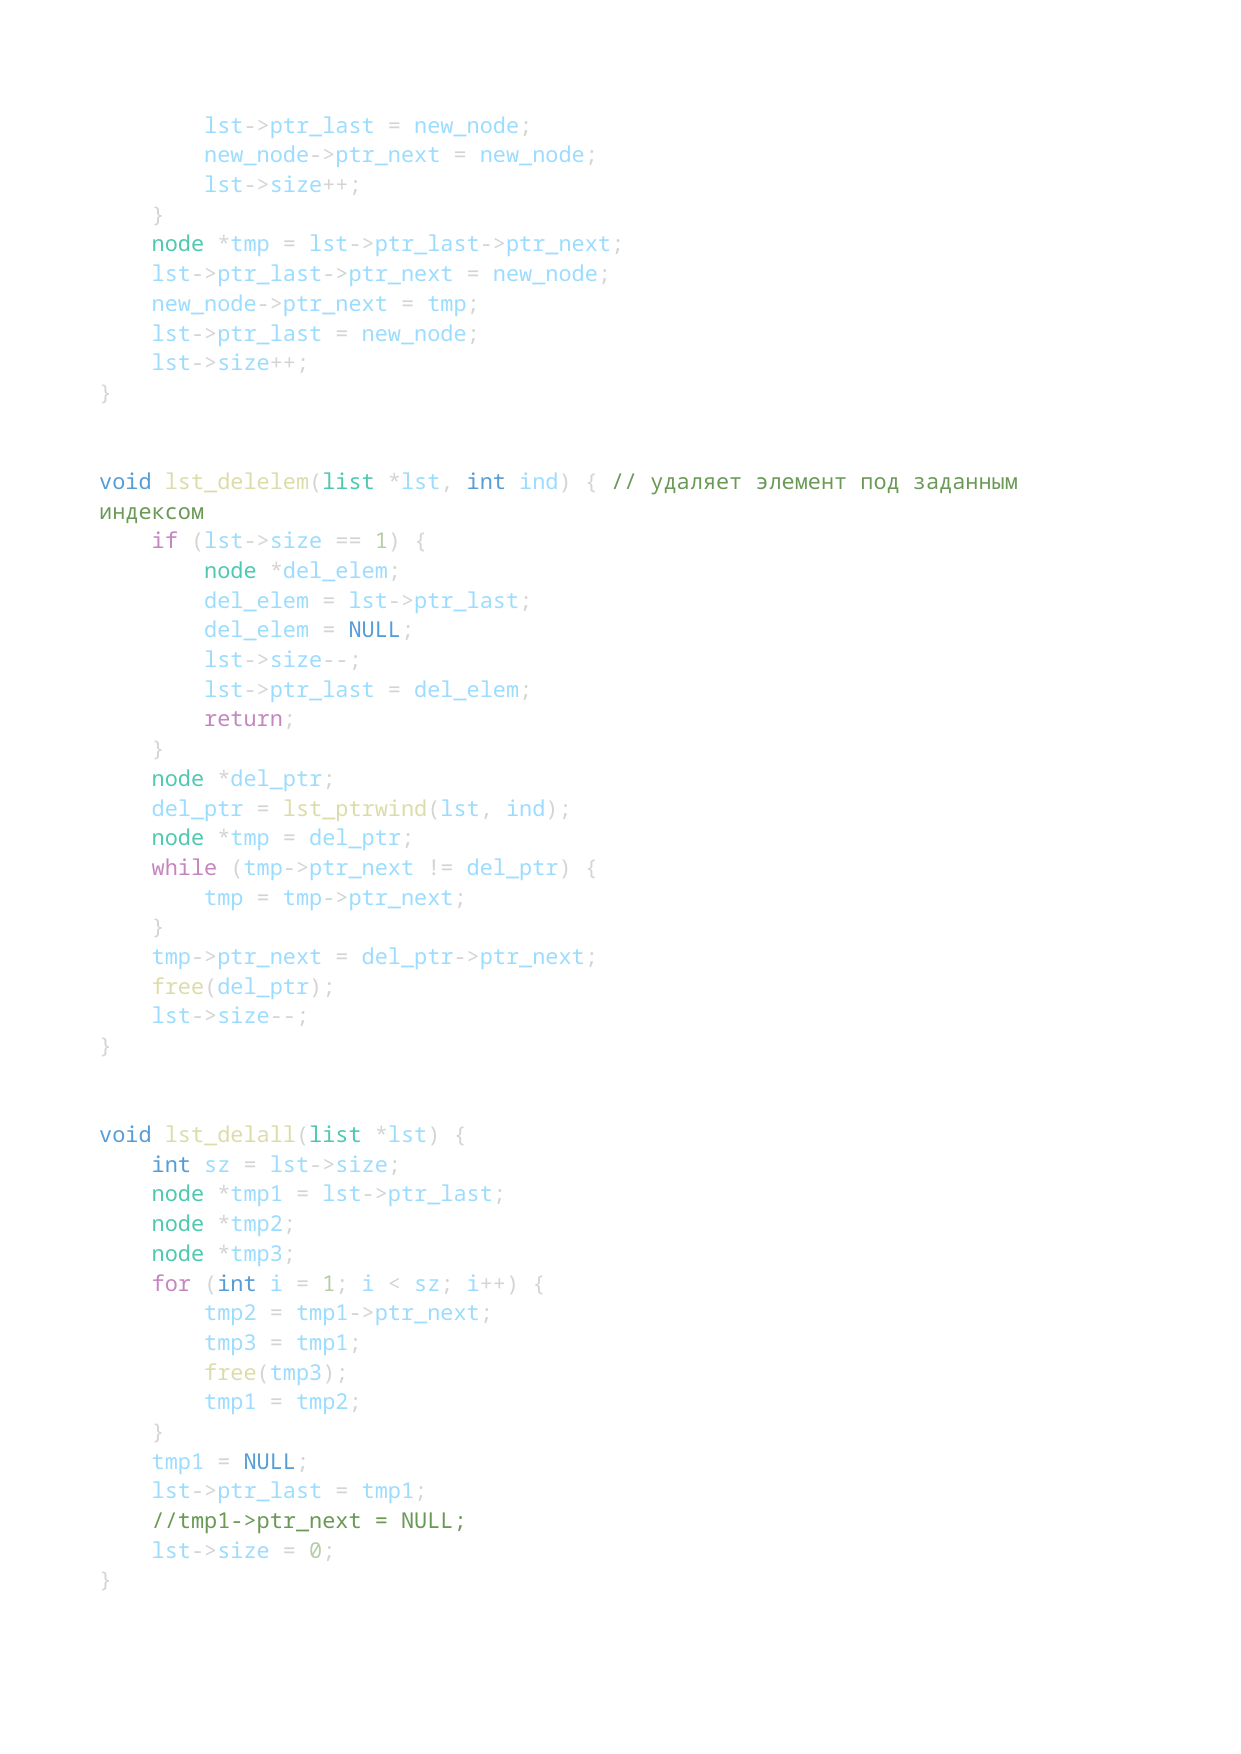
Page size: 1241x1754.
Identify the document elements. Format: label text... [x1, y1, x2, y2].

text lst->size++; [99, 347, 1127, 377]
text } [99, 733, 1127, 762]
text tmp1 = tmp2; [99, 1386, 1127, 1416]
text while (tmp->ptr_next != del_ptr) { [99, 852, 1127, 881]
text return; [99, 703, 1127, 733]
text lst->ptr_last = new_node; [99, 317, 1127, 347]
text } [99, 1564, 1127, 1594]
text node *tmp1 = lst->ptr_last; [99, 1178, 1127, 1208]
text lst->size = 0; [99, 1534, 1127, 1564]
text if (lst->size == 1) { [99, 525, 1127, 555]
text } [99, 198, 1127, 228]
text node *tmp3; [99, 1237, 1127, 1267]
text tmp3 = tmp1; [99, 1327, 1127, 1356]
text node *tmp = del_ptr; [99, 822, 1127, 852]
text tmp2 = tmp1->ptr_next; [99, 1297, 1127, 1327]
text //tmp1->ptr_next = NULL; [99, 1505, 1127, 1534]
text int sz = lst->size; [99, 1148, 1127, 1178]
text tmp = tmp->ptr_next; [99, 881, 1127, 911]
text lst->ptr_last = tmp1; [99, 1475, 1127, 1505]
text new_node->ptr_next = new_node; [99, 139, 1127, 169]
text } [99, 1030, 1127, 1059]
text lst->size--; [99, 1000, 1127, 1030]
text void lst_delelem(list *lst, int ind) { // удаляет элемент под заданным индексом [99, 466, 1127, 525]
text } [99, 377, 1127, 406]
text } [99, 911, 1127, 941]
text lst->size++; [99, 169, 1127, 198]
text node *tmp2; [99, 1208, 1127, 1237]
text tmp->ptr_next = del_ptr->ptr_next; [99, 941, 1127, 970]
text void lst_delall(list *lst) { [99, 1119, 1127, 1148]
text free(tmp3); [99, 1356, 1127, 1386]
text tmp1 = NULL; [99, 1445, 1127, 1475]
text del_elem = NULL; [99, 614, 1127, 644]
text for (int i = 1; i < sz; i++) { [99, 1267, 1127, 1297]
text new_node->ptr_next = tmp; [99, 287, 1127, 317]
text lst->ptr_last = new_node; [99, 109, 1127, 139]
text lst->ptr_last = del_elem; [99, 673, 1127, 703]
text del_ptr = lst_ptrwind(lst, ind); [99, 792, 1127, 822]
text node *tmp = lst->ptr_last->ptr_next; [99, 228, 1127, 258]
text } [99, 1416, 1127, 1445]
text lst->size--; [99, 644, 1127, 673]
text del_elem = lst->ptr_last; [99, 584, 1127, 614]
text node *del_elem; [99, 555, 1127, 584]
text free(del_ptr); [99, 970, 1127, 1000]
text node *del_ptr; [99, 762, 1127, 792]
text lst->ptr_last->ptr_next = new_node; [99, 258, 1127, 287]
